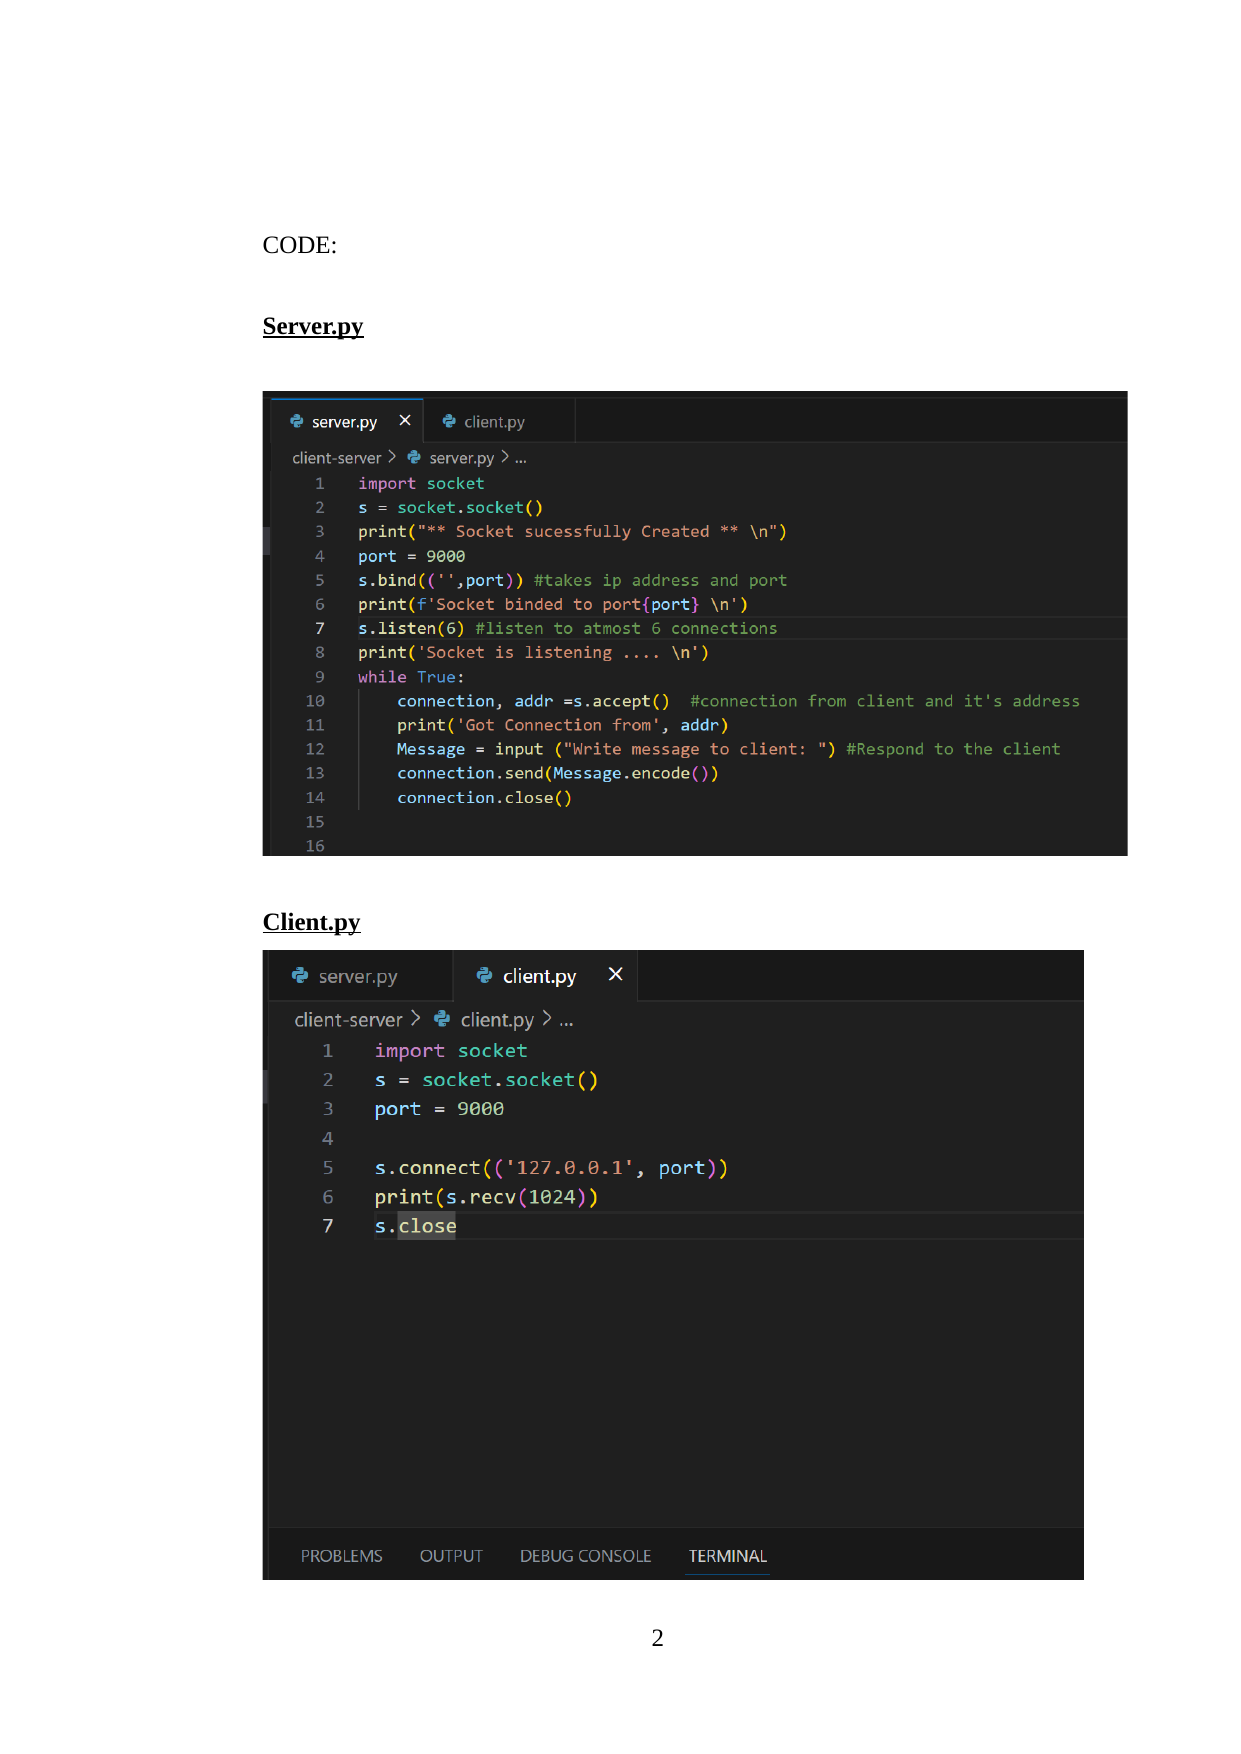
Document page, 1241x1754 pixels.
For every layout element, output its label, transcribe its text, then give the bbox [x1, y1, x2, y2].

picture [262, 950, 1084, 1580]
picture [262, 391, 1128, 856]
text CODE: [262, 231, 1090, 259]
text Server.py [262, 311, 1090, 340]
